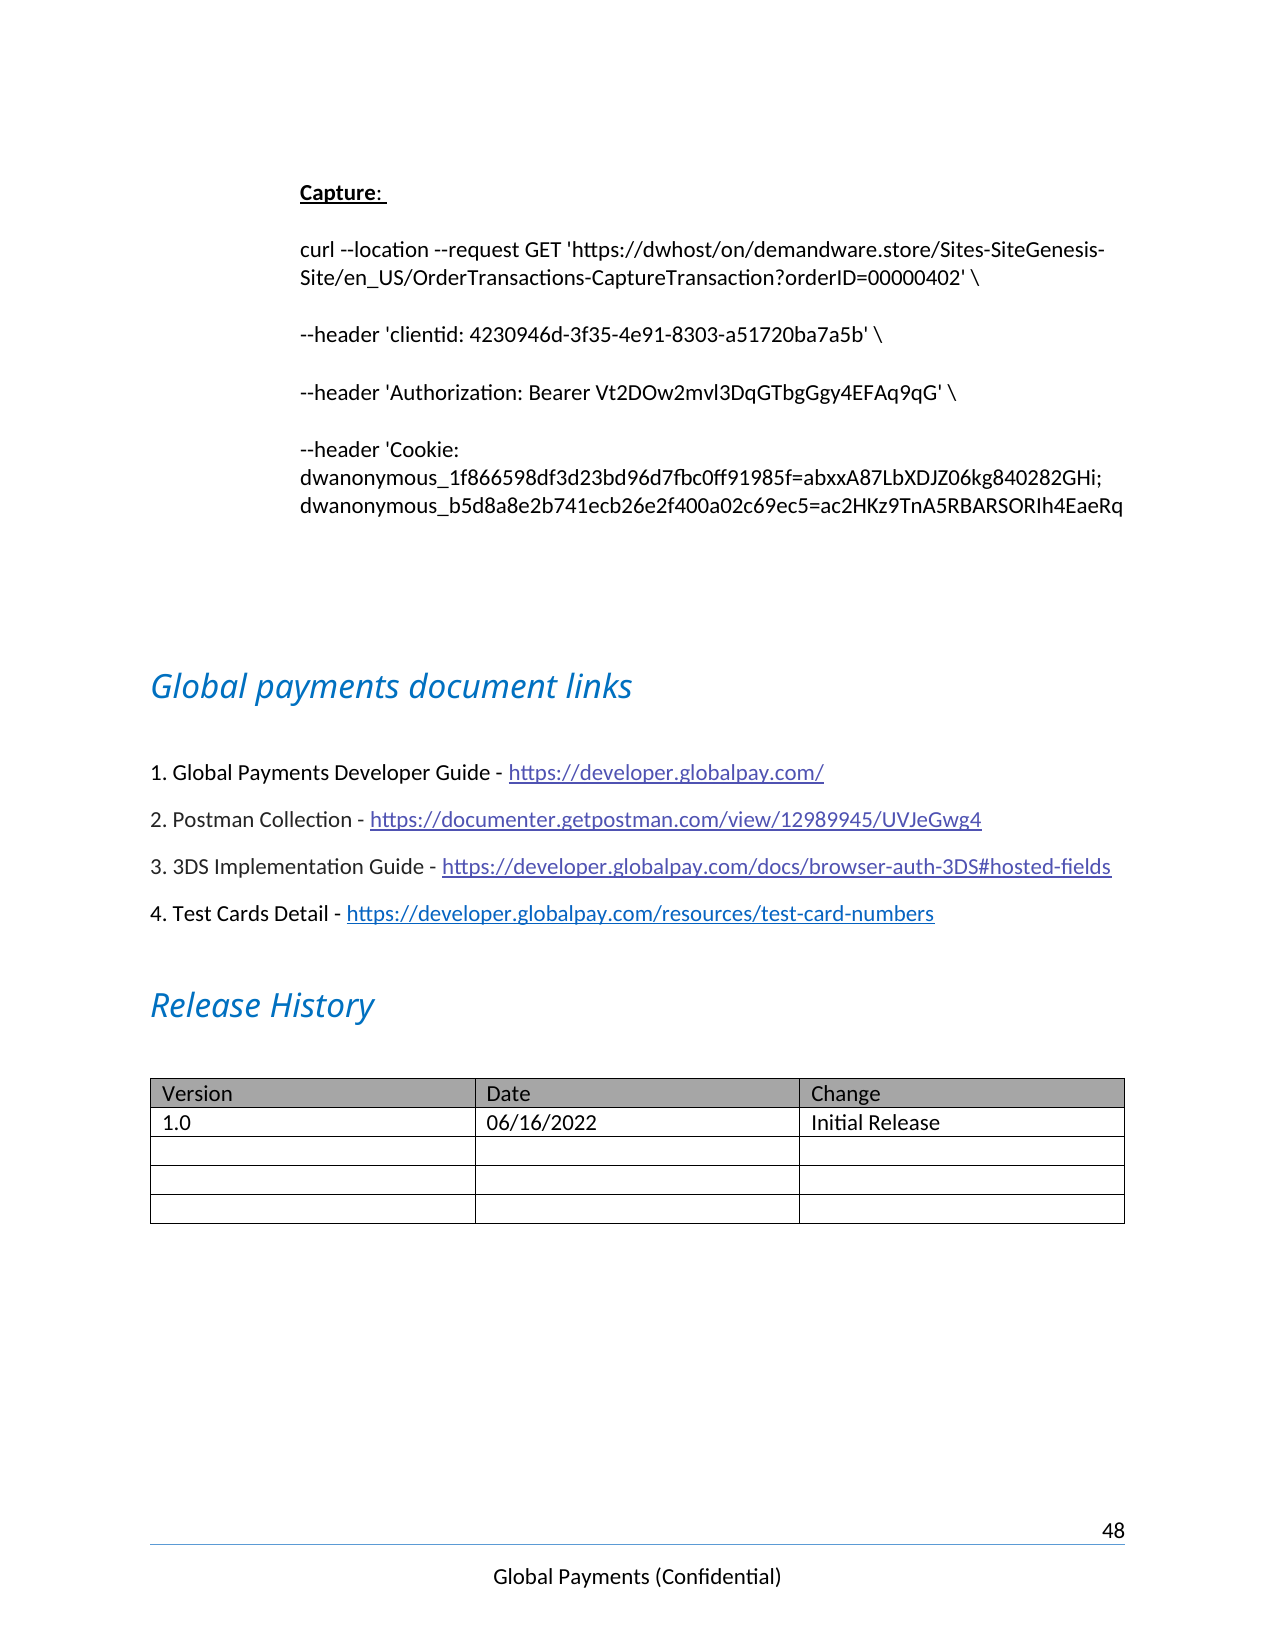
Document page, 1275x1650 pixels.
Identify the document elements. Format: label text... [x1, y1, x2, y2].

text 3. 3DS Implementation Guide - https://developer.globalpay.com/docs/browser-auth-3DS#hosted-fields [150, 852, 1125, 880]
text curl --location --request GET 'https://dwhost/on/demandware.store/Sites-SiteGenesis-Site/en_US/OrderTransactions-CaptureTransaction?orderID=00000402' \ [300, 235, 1125, 291]
table_cell [800, 1166, 1124, 1194]
table_cell [800, 1195, 1124, 1223]
table_header Date [476, 1079, 799, 1107]
text --header 'clientid: 4230946d-3f35-4e91-8303-a51720ba7a5b' \ [300, 320, 1125, 348]
text 4. Test Cards Detail - https://developer.globalpay.com/resources/test-card-numbers [150, 899, 1125, 927]
table_header Change [800, 1079, 1124, 1107]
text Capture: [300, 150, 1125, 206]
table_header Version [151, 1079, 475, 1107]
subtitle Global payments document links [150, 662, 1125, 708]
table_cell [151, 1195, 475, 1223]
subtitle Release History [150, 982, 1125, 1027]
table_cell 06/16/2022 [476, 1108, 799, 1136]
text 1. Global Payments Developer Guide - https://developer.globalpay.com/ [150, 758, 1125, 786]
table_cell [800, 1137, 1124, 1165]
table_cell 1.0 [151, 1108, 475, 1136]
table_cell [476, 1137, 799, 1165]
table_cell [151, 1166, 475, 1194]
text --header 'Authorization: Bearer Vt2DOw2mvl3DqGTbgGgy4EFAq9qG' \ [300, 378, 1125, 406]
table_cell [476, 1195, 799, 1223]
table_cell [151, 1137, 475, 1165]
table_cell Initial Release [800, 1108, 1124, 1136]
table_cell [476, 1166, 799, 1194]
text --header 'Cookie: dwanonymous_1f866598df3d23bd96d7fbc0ff91985f=abxxA87LbXDJZ06kg840282GHi; dwanonymous_b5d8a8e2b741ecb26e2f400a02c69ec5=ac2HKz9TnA5RBARSORIh4EaeRq [300, 435, 1125, 519]
text 2. Postman Collection - https://documenter.getpostman.com/view/12989945/UVJeGwg4 [150, 805, 1125, 833]
